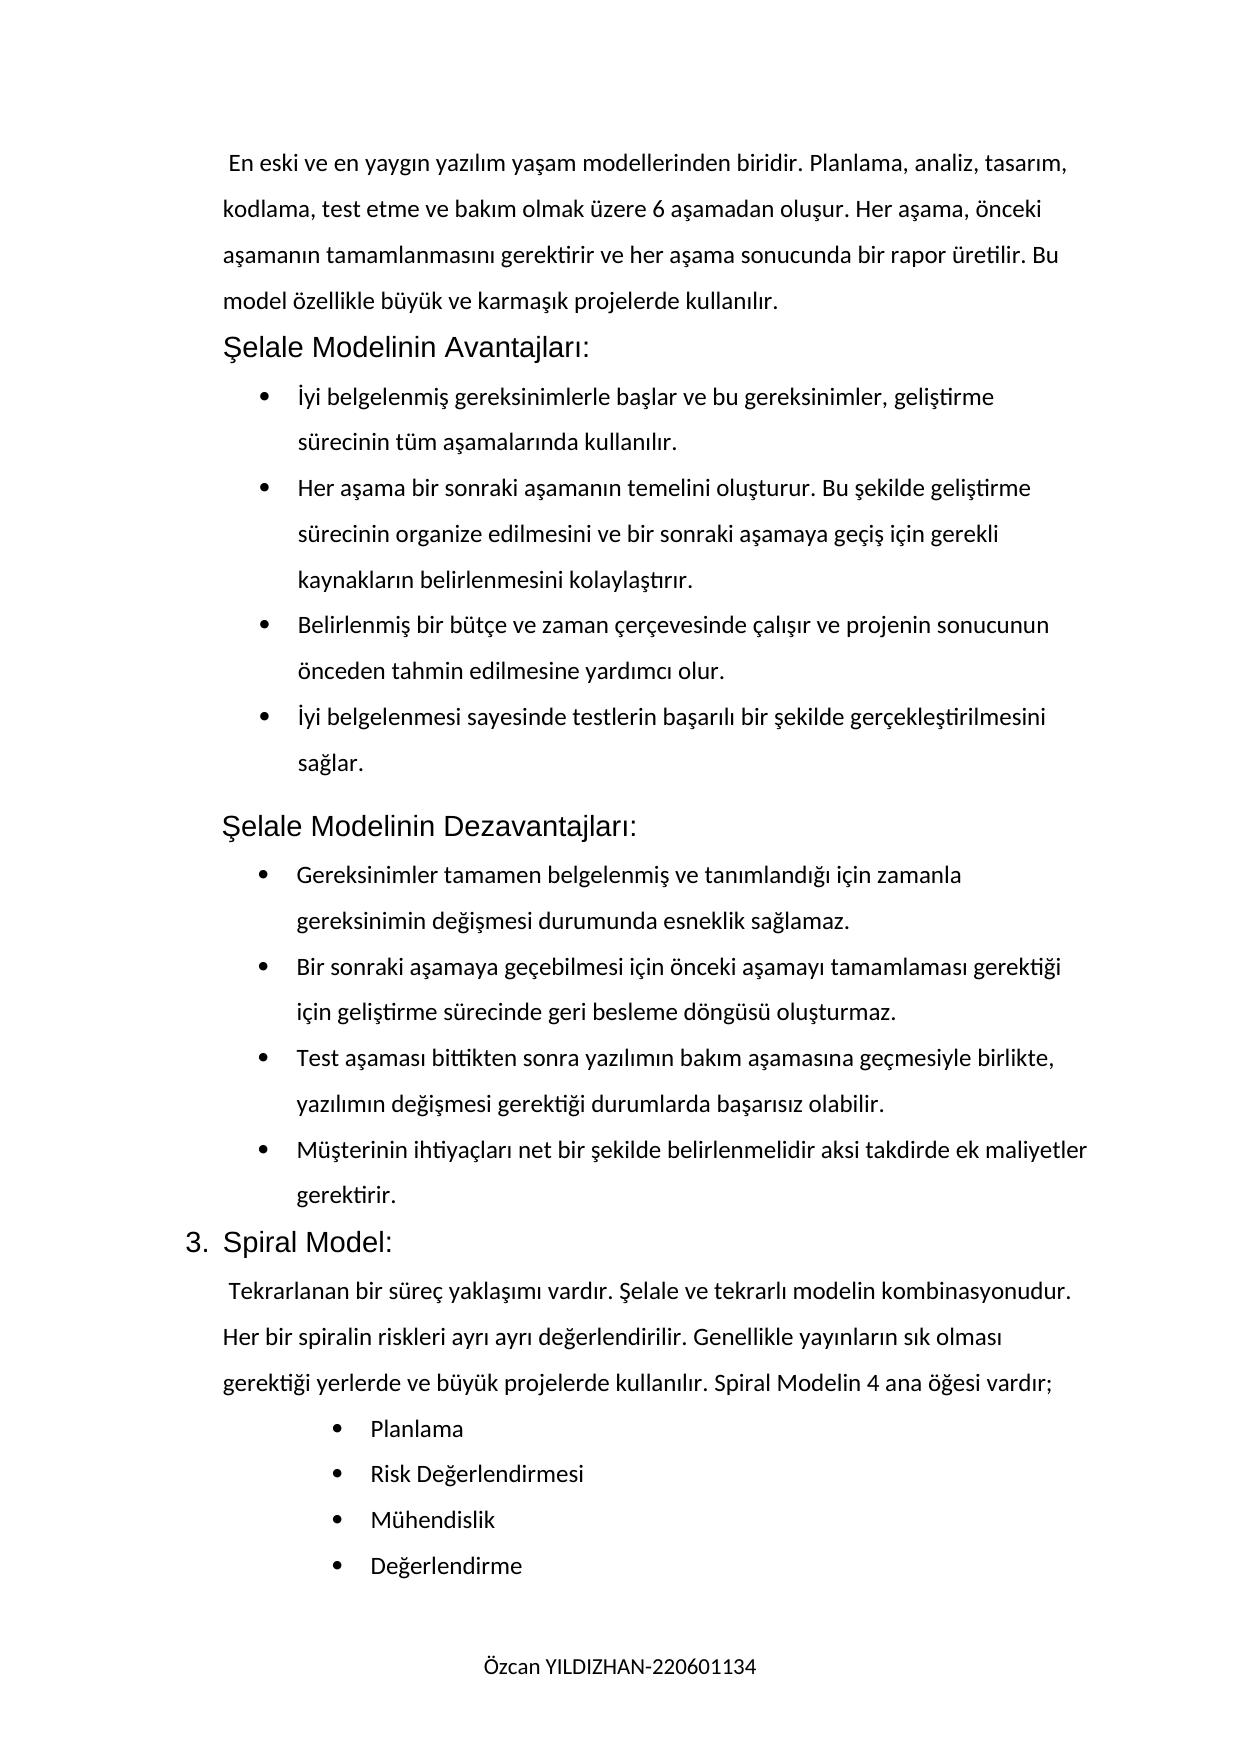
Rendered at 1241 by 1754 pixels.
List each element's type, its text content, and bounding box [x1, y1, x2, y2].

list Gereksinimler tamamen belgelenmiş ve tanımlandığı için zamanla gereksinimin değişmesi durumunda esneklik sağlamaz. [259, 859, 1093, 936]
list En eski ve en yaygın yazılım yaşam modellerinden biridir. Planlama, analiz, tasarım, kodlama, test etme ve bakım olmak üzere 6 aşamadan oluşur. Her aşama, önceki aşamanın tamamlanmasını gerektirir ve her aşama sonucunda bir rapor üretilir. Bu model özellikle büyük ve karmaşık projelerde kullanılır. [223, 148, 1093, 315]
list Her aşama bir sonraki aşamanın temelini oluşturur. Bu şekilde geliştirme sürecinin organize edilmesini ve bir sonraki aşamaya geçiş için gerekli kaynakların belirlenmesini kolaylaştırır. [260, 472, 1093, 594]
text Şelale Modelinin Dezavantajları: [221, 809, 1093, 843]
list Mühendislik [333, 1504, 1093, 1535]
list İyi belgelenmiş gereksinimlerle başlar ve bu gereksinimler, geliştirme sürecinin tüm aşamalarında kullanılır. [260, 381, 1093, 457]
list Değerlendirme [333, 1550, 1093, 1580]
list Şelale Modelinin Avantajları: [223, 331, 1093, 364]
list Müşterinin ihtiyaçları net bir şekilde belirlenmelidir aksi takdirde ek maliyetler gerektirir. [259, 1134, 1093, 1210]
list Spiral Model: [185, 1225, 1093, 1259]
list Planlama [333, 1413, 1093, 1443]
list Tekrarlanan bir süreç yaklaşımı vardır. Şelale ve tekrarlı modelin kombinasyonudur. Her bir spiralin riskleri ayrı ayrı değerlendirilir. Genellikle yayınların sık olması gerektiği yerlerde ve büyük projelerde kullanılır. Spiral Modelin 4 ana öğesi vardır; [223, 1276, 1093, 1397]
list Test aşaması bittikten sonra yazılımın bakım aşamasına geçmesiyle birlikte, yazılımın değişmesi gerektiği durumlarda başarısız olabilir. [259, 1042, 1093, 1118]
list İyi belgelenmesi sayesinde testlerin başarılı bir şekilde gerçekleştirilmesini sağlar. [260, 701, 1093, 777]
list Bir sonraki aşamaya geçebilmesi için önceki aşamayı tamamlaması gerektiği için geliştirme sürecinde geri besleme döngüsü oluşturmaz. [259, 951, 1093, 1027]
list Belirlenmiş bir bütçe ve zaman çerçevesinde çalışır ve projenin sonucunun önceden tahmin edilmesine yardımcı olur. [260, 609, 1093, 686]
list Risk Değerlendirmesi [333, 1458, 1093, 1489]
